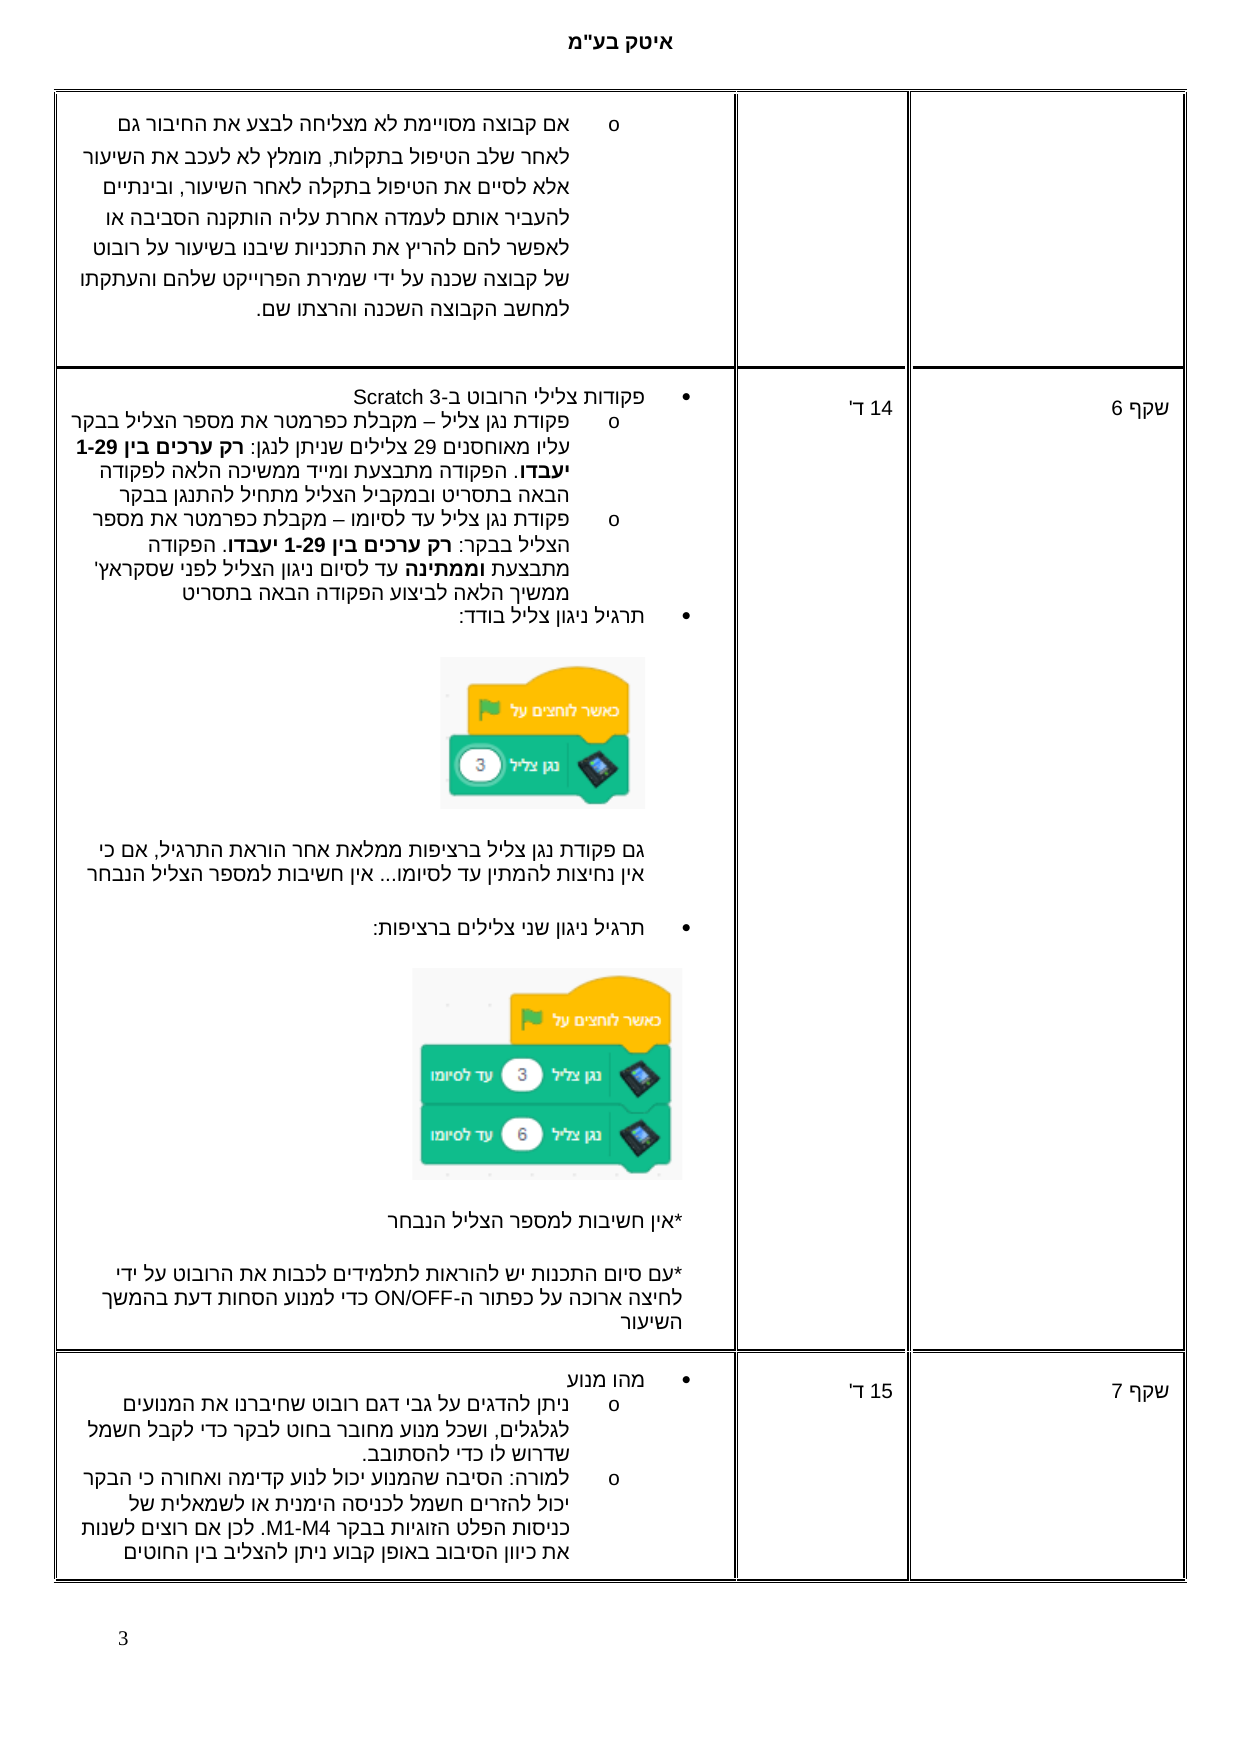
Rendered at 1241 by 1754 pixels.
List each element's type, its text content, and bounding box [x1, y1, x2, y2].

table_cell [55, 1349, 736, 1579]
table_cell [911, 92, 1185, 366]
table_cell שקף 7 [911, 1349, 1185, 1579]
table_cell 12 דק' [736, 92, 907, 366]
table_cell 14 ד' [738, 366, 907, 1349]
picture [440, 657, 646, 809]
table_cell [55, 90, 736, 366]
picture [412, 968, 683, 1180]
table_cell שקף 6 [911, 366, 1183, 1349]
table_cell 15 ד' [736, 1349, 908, 1579]
table_cell פקודות צלילי הרובוט ב-Scratch 3 פקודת נגן צליל – מקבלת כפרמטר את מספר הצליל בבקר עליו מאוחסנים 29 צלילים שניתן לנגן: רק ערכים בין 1-29 יעבדו. הפקודה מתבצעת ומייד ממשיכה הלאה לפקודה הבאה בתסריט ובמקביל הצליל מתחיל להתנגן בבקר פקודת נגן צליל עד לסיומו – מקבלת כפרמטר את מספר הצליל בבקר: רק ערכים בין 1-29 יעבדו. הפקודה מתבצעת וממתינה עד לסיום ניגון הצליל לפני שסקראץ' ממשיך הלאה לביצוע הפקודה הבאה בתסריט תרגיל ניגון צליל בודד: גם פקודת נגן צליל ברציפות ממלאת אחר הוראת התרגיל, אם כי אין נחיצות להמתין עד לסיומו... אין חשיבות למספר הצליל הנבחר תרגיל ניגון שני צלילים ברציפות: *אין חשיבות למספר הצליל הנבחר *עם סיום התכנות יש להוראות לתלמידים לכבות את הרובוט על ידי לחיצה ארוכה על כפתור ה-ON/OFF כדי למנוע הסחות דעת בהמשך השיעור [57, 369, 734, 1349]
